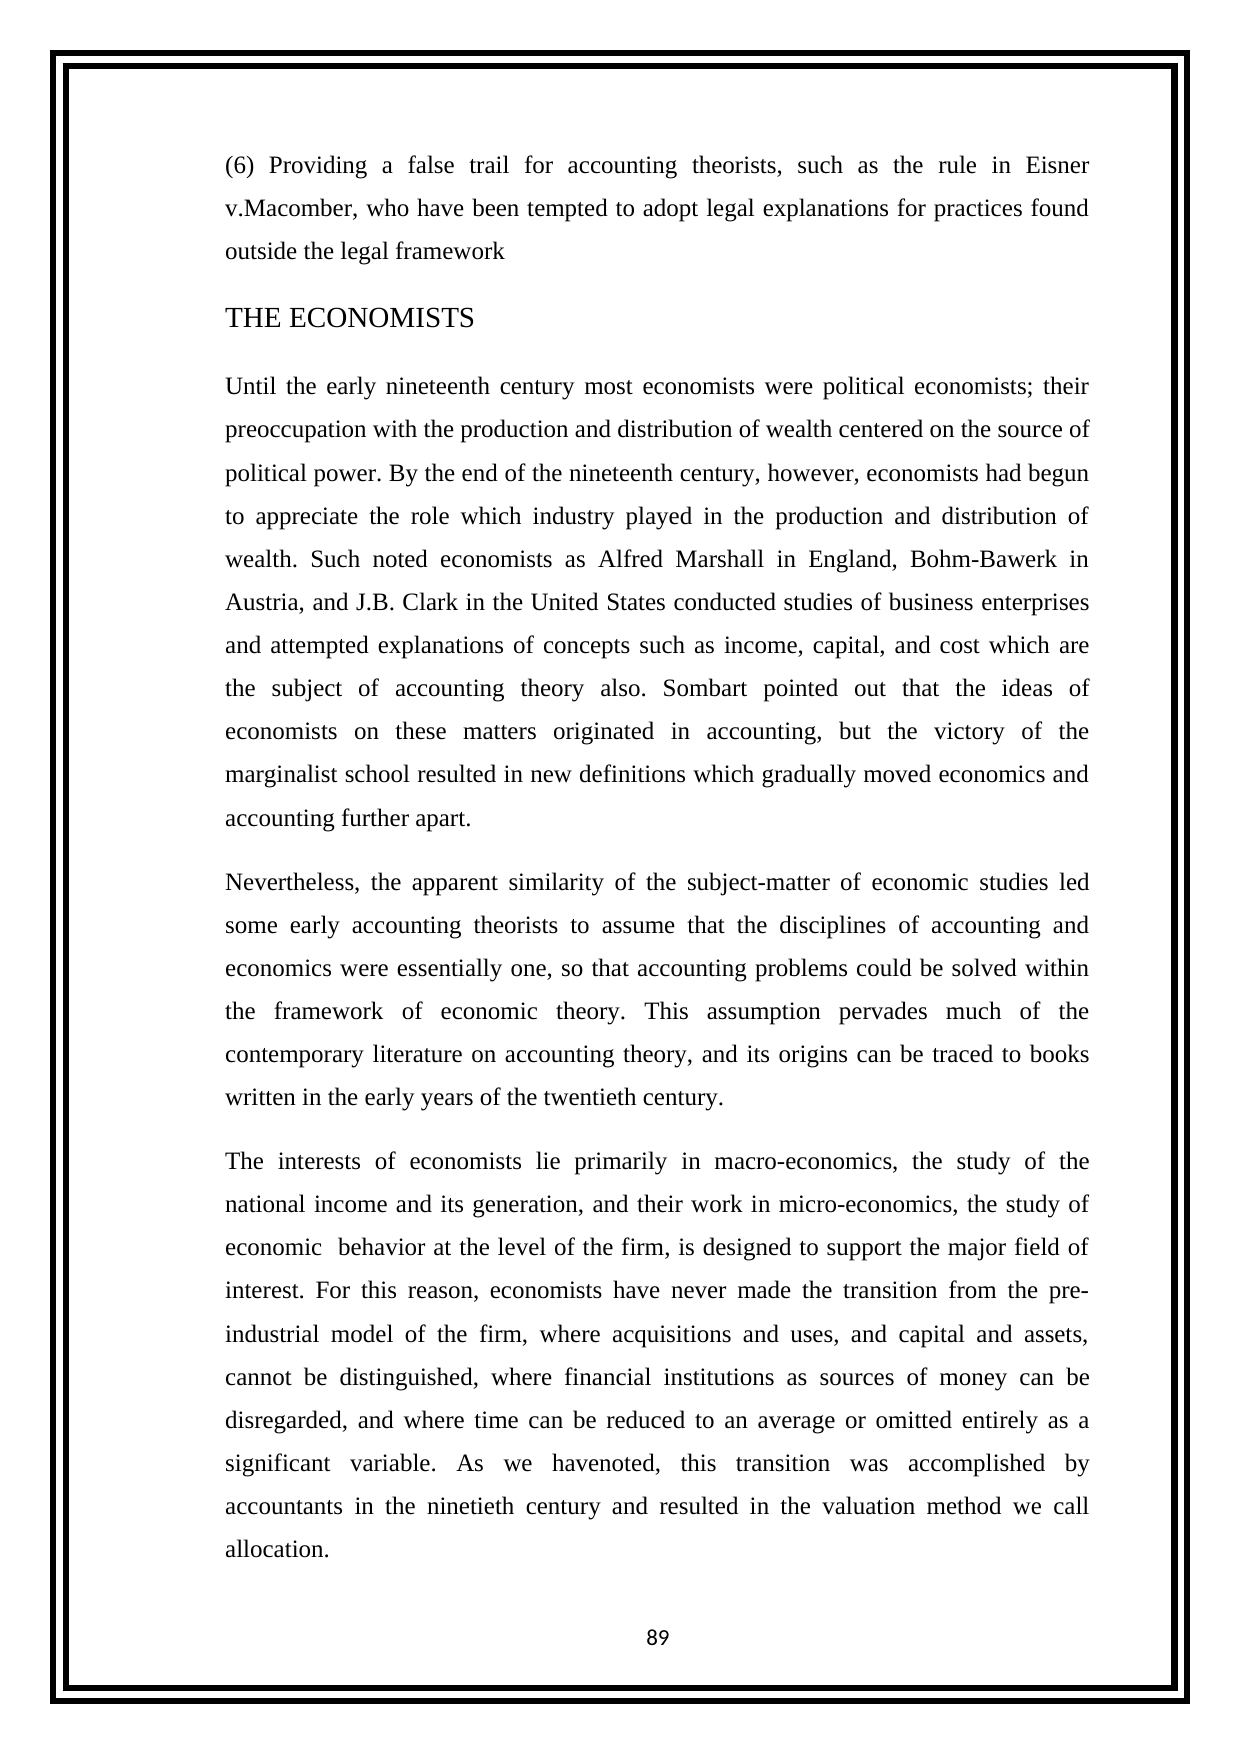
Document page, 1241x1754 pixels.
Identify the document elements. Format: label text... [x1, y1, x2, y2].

text The interests of economists lie primarily in macro-economics, the study of the national income and its generation, and their work in micro-economics, the study of economic behavior at the level of the firm, is designed to support the major field of interest. For this reason, economists have never made the transition from the pre-industrial model of the firm, where acquisitions and uses, and capital and assets, cannot be distinguished, where financial institutions as sources of money can be disregarded, and where time can be reduced to an average or omitted entirely as a significant variable. As we havenoted, this transition was accomplished by accountants in the ninetieth century and resulted in the valuation method we call allocation. [225, 1146, 1090, 1563]
text Nevertheless, the apparent similarity of the subject-matter of economic studies led some early accounting theorists to assume that the disciplines of accounting and economics were essentially one, so that accounting problems could be solved within the framework of economic theory. This assumption pervades much of the contemporary literature on accounting theory, and its origins can be traced to books written in the early years of the twentieth century. [225, 867, 1090, 1111]
text THE ECONOMISTS [225, 300, 1090, 334]
text Until the early nineteenth century most economists were political economists; their preoccupation with the production and distribution of wealth centered on the source of political power. By the end of the nineteenth century, however, economists had begun to appreciate the role which industry played in the production and distribution of wealth. Such noted economists as Alfred Marshall in England, Bohm-Bawerk in Austria, and J.B. Clark in the United States conducted studies of business enterprises and attempted explanations of concepts such as income, capital, and cost which are the subject of accounting theory also. Sombart pointed out that the ideas of economists on these matters originated in accounting, but the victory of the marginalist school resulted in new definitions which gradually moved economics and accounting further apart. [225, 371, 1090, 831]
text (6) Providing a false trail for accounting theorists, such as the rule in Eisner v.Macomber, who have been tempted to adopt legal explanations for practices found outside the legal framework [225, 150, 1090, 265]
